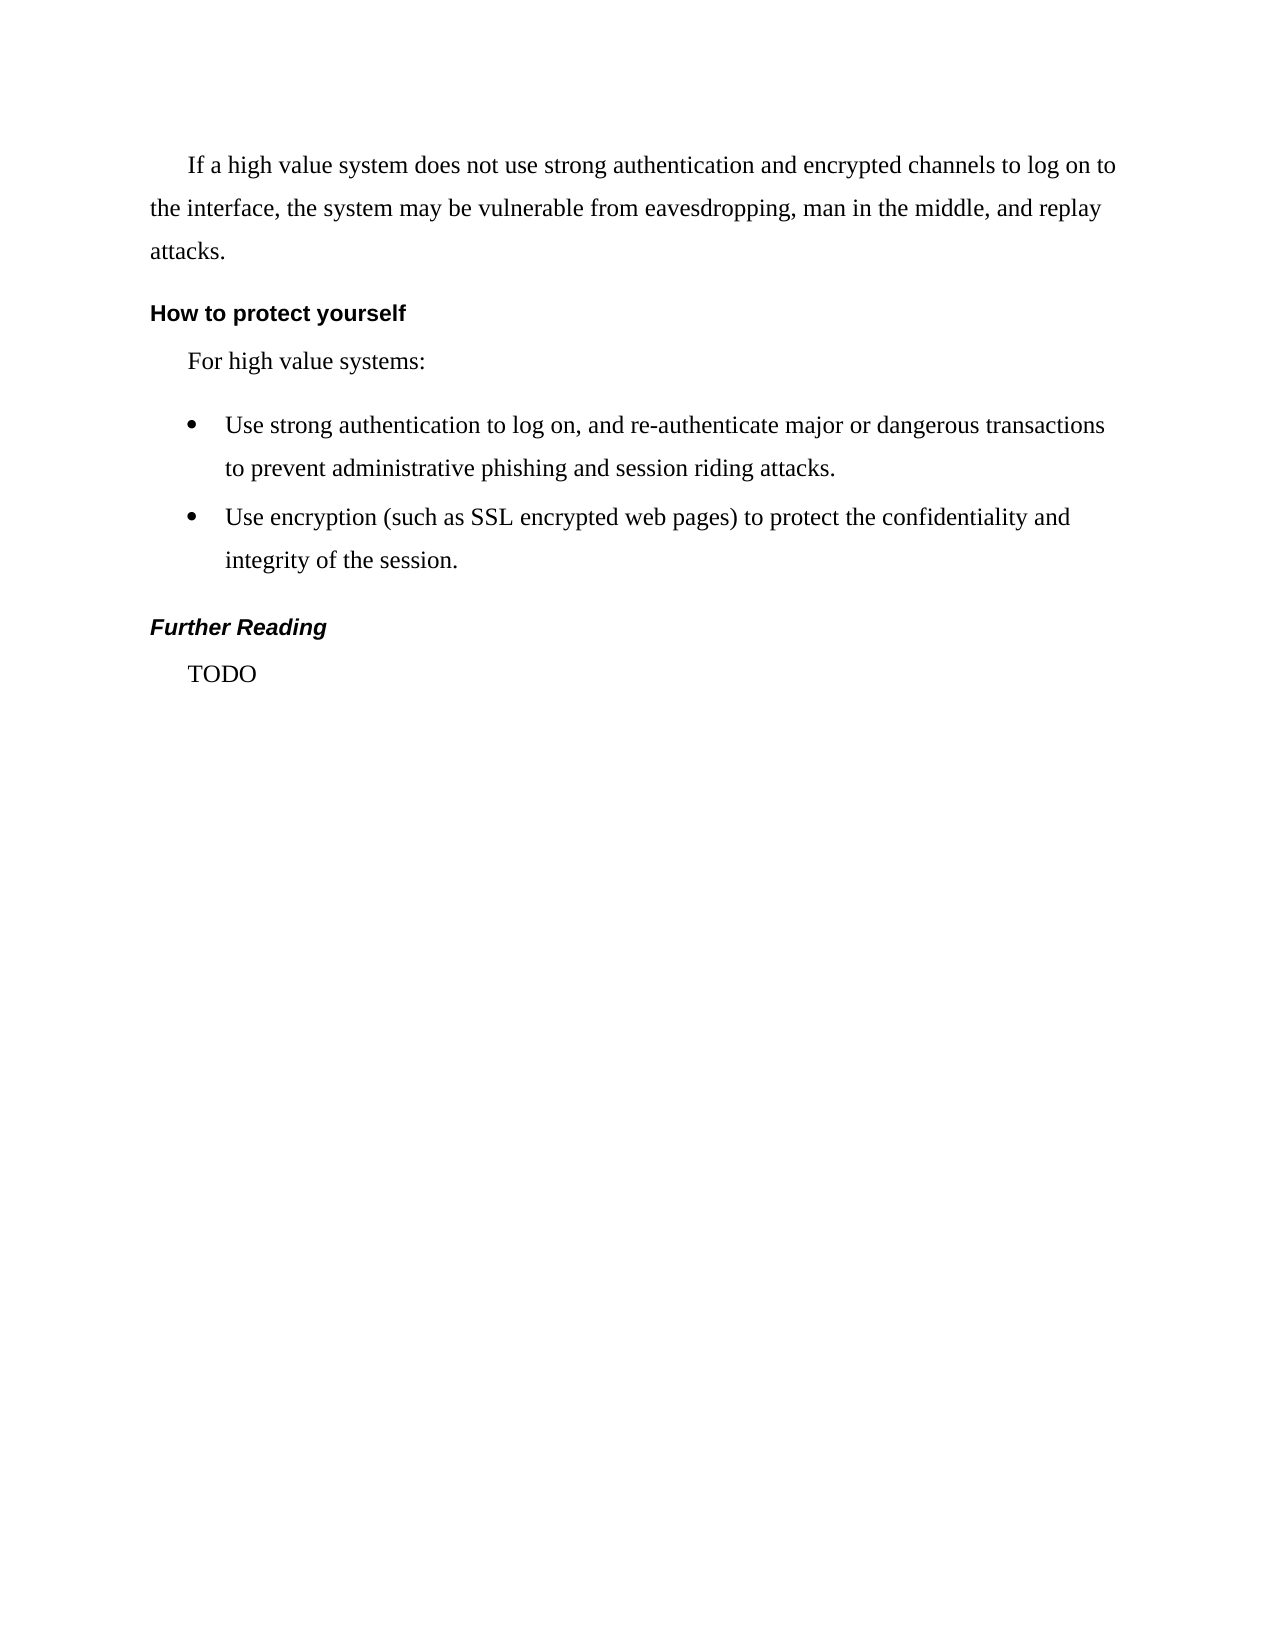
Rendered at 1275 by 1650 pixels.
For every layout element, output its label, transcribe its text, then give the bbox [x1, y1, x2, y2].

text How to protect yourself [150, 300, 1125, 327]
text If a high value system does not use strong authentication and encrypted channels to log on to the interface, the system may be vulnerable from eavesdropping, man in the middle, and replay attacks. [150, 150, 1125, 265]
text For high value systems: [150, 346, 1125, 375]
list Use encryption (such as SSL encrypted web pages) to protect the confidentiality and integrity of the session. [187, 502, 1125, 574]
text Further Reading [150, 614, 1125, 640]
text TODO [150, 659, 1125, 688]
list Use strong authentication to log on, and re-authenticate major or dangerous transactions to prevent administrative phishing and session riding attacks. [187, 410, 1125, 482]
